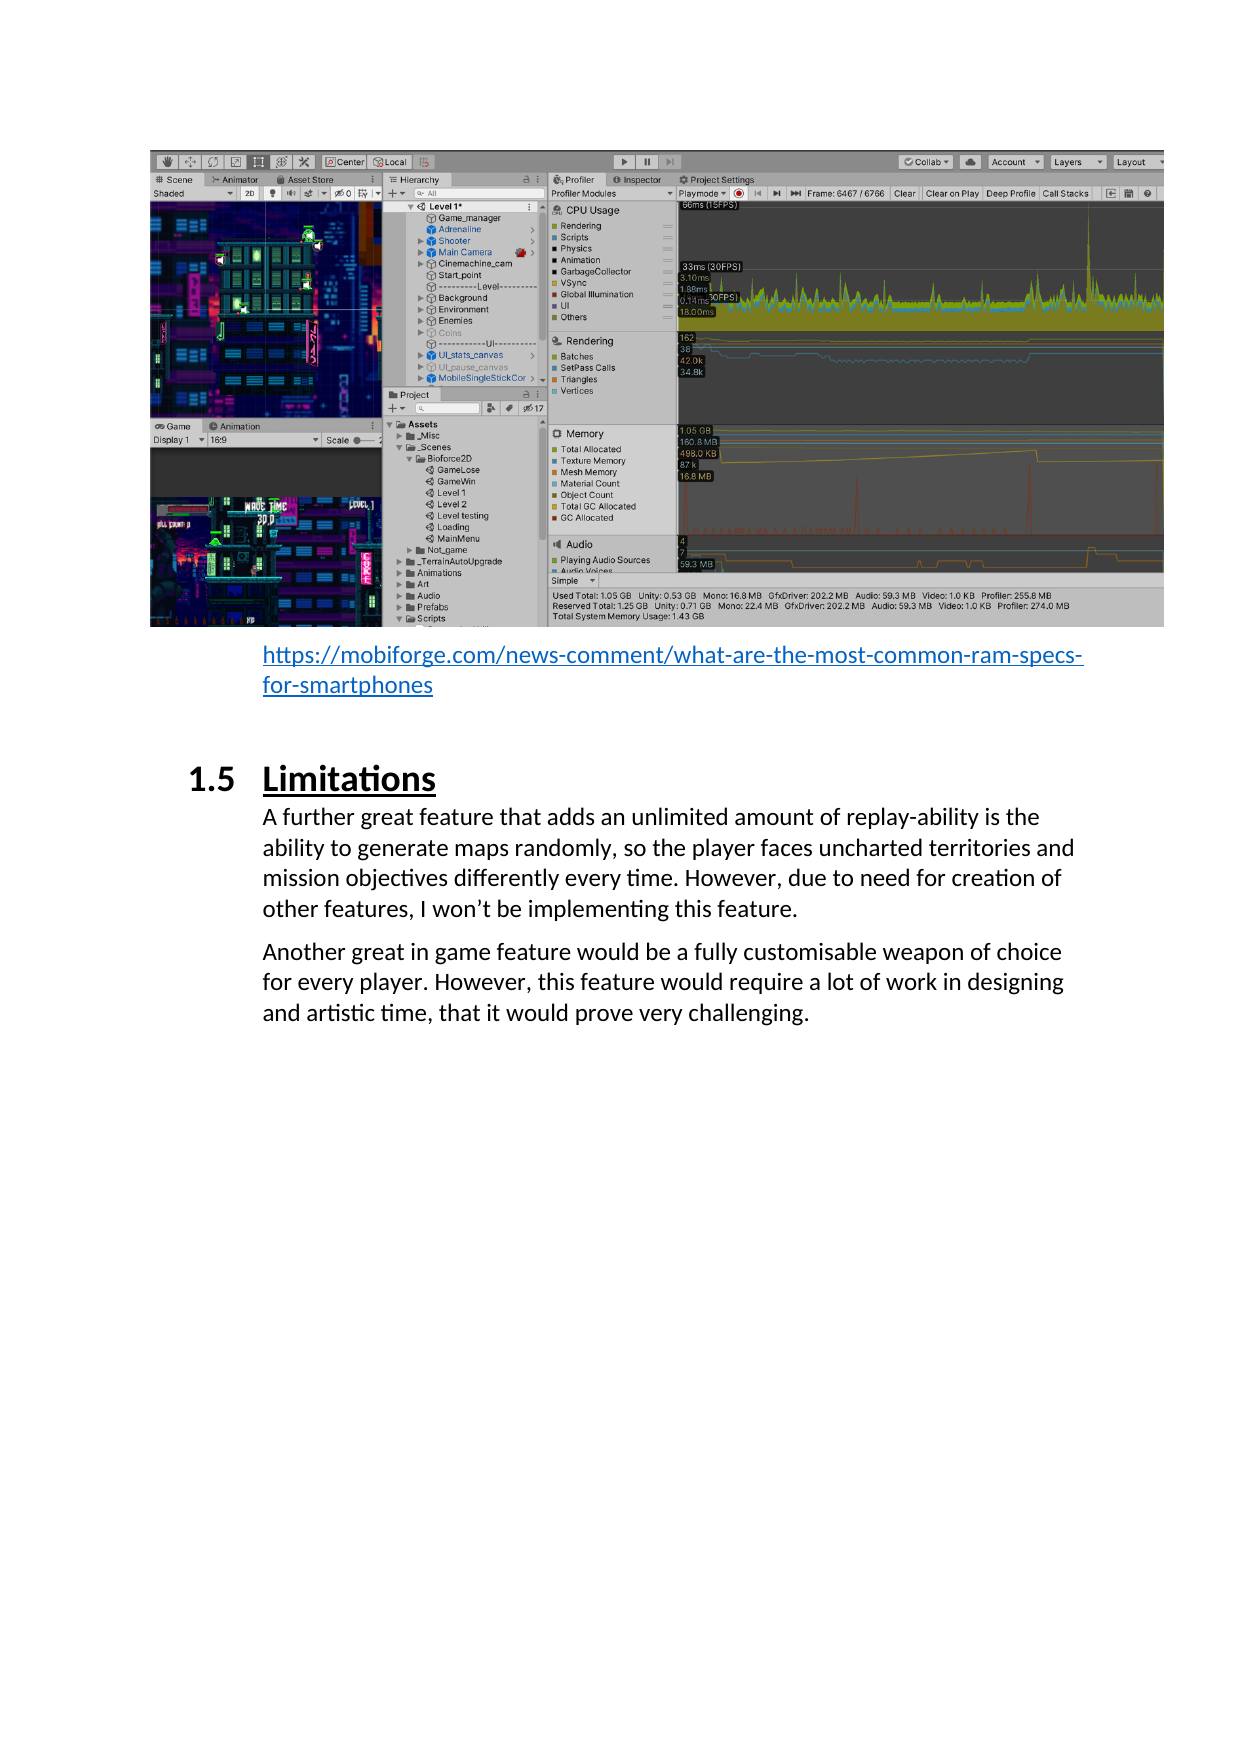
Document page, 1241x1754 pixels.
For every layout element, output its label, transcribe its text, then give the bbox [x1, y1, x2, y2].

picture [150, 150, 1164, 627]
list Limitations [187, 755, 1090, 801]
list Another great in game feature would be a fully customisable weapon of choice for every player. However, this feature would require a lot of work in designing and artistic time, that it would prove very challenging. [262, 936, 1090, 1027]
list https://mobiforge.com/news-comment/what-are-the-most-common-ram-specs-for-smartphones [262, 639, 1090, 700]
list A further great feature that adds an unlimited amount of replay-ability is the ability to generate maps randomly, so the player faces uncharted territories and mission objectives differently every time. However, due to need for creation of other features, I won’t be implementing this feature. [262, 801, 1090, 923]
